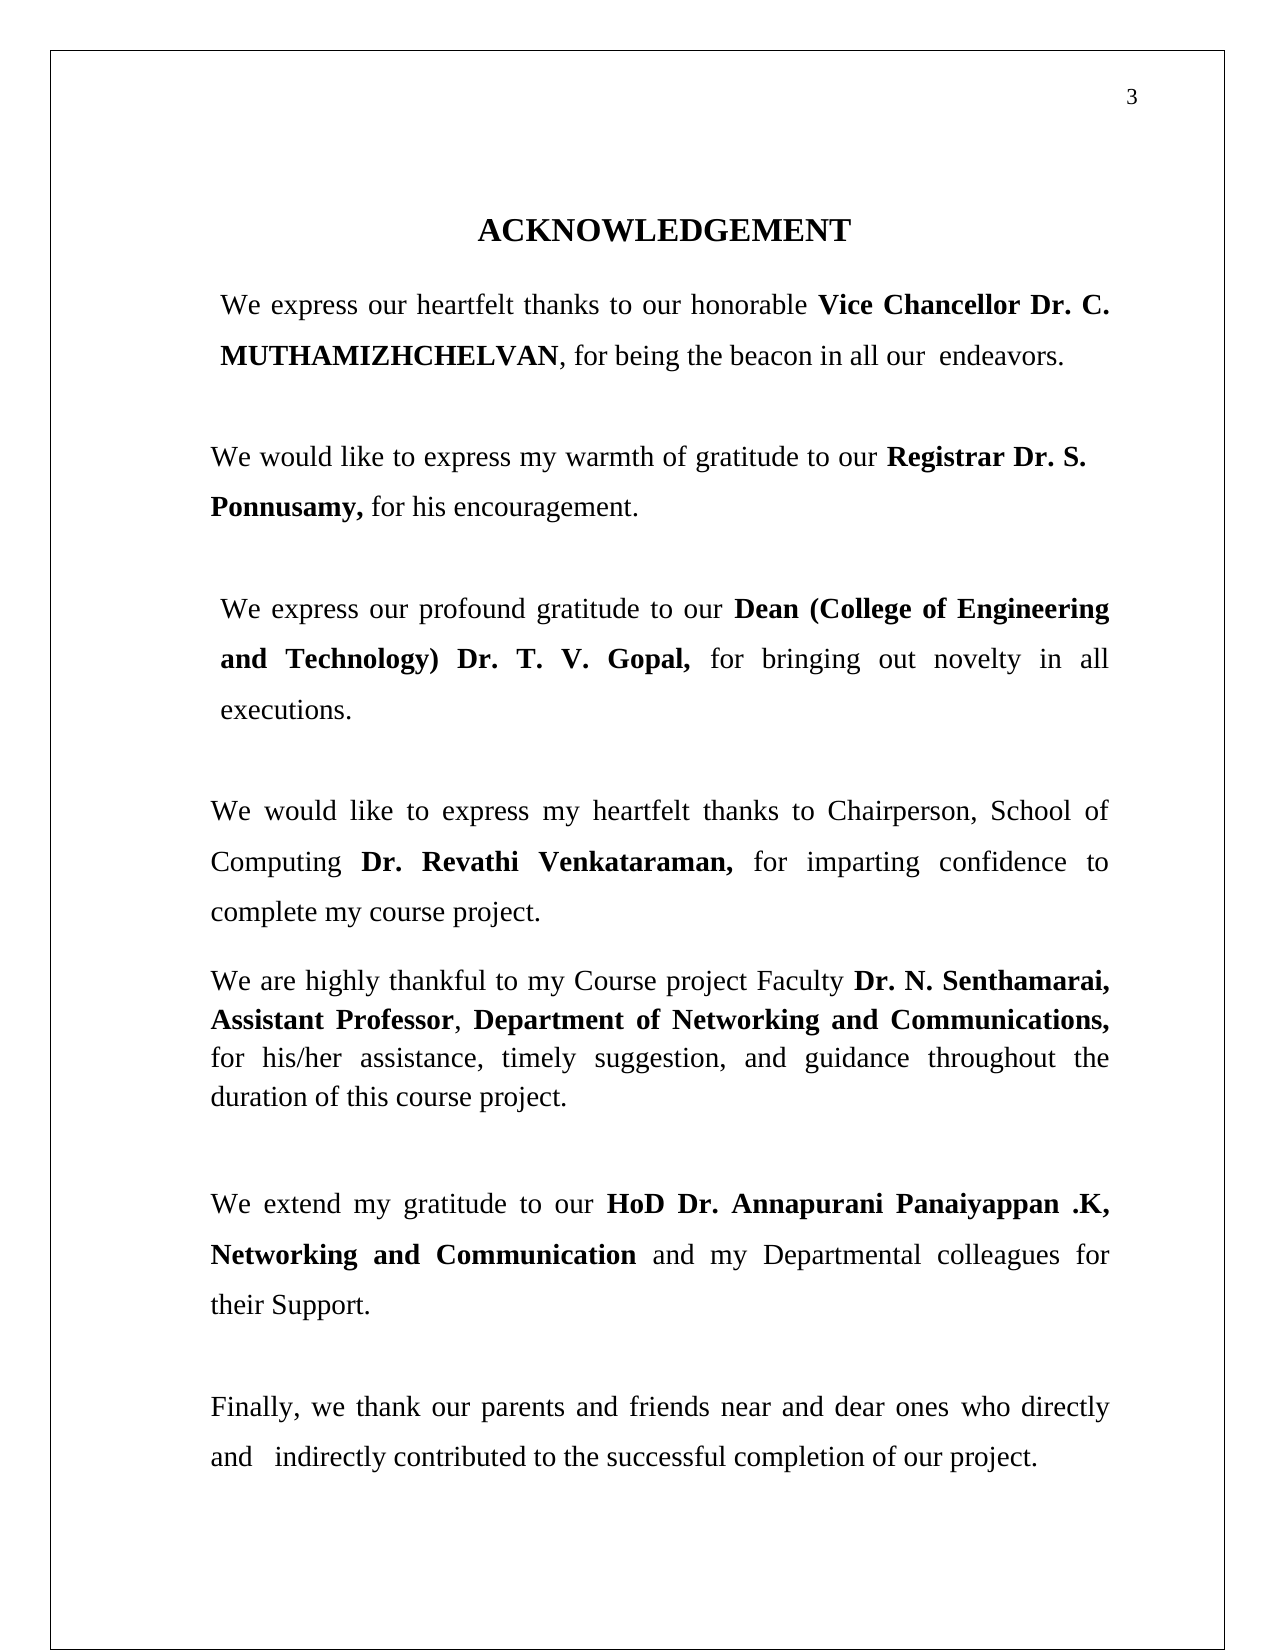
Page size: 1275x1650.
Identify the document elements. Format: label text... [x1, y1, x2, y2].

subtitle ACKNOWLEDGEMENT [277, 210, 1052, 248]
text We extend my gratitude to our HoD Dr. Annapurani Panaiyappan .K, Networking and Communication and my Departmental colleagues for their Support. [210, 1187, 1110, 1321]
text We express our profound gratitude to our Dean (College of Engineering and Technology) Dr. T. V. Gopal, for bringing out novelty in all executions. [220, 591, 1110, 726]
text Finally, we thank our parents and friends near and dear ones who directly and indirectly contributed to the successful completion of our project. [210, 1389, 1110, 1473]
text We express our heartfelt thanks to our honorable Vice Chancellor Dr. C. MUTHAMIZHCHELVAN, for being the beacon in all our endeavors. [220, 287, 1110, 371]
text We are highly thankful to my Course project Faculty Dr. N. Senthamarai, Assistant Professor, Department of Networking and Communications, for his/her assistance, timely suggestion, and guidance throughout the duration of this course project. [210, 963, 1110, 1112]
text We would like to express my heartfelt thanks to Chairperson, School of Computing Dr. Revathi Venkataraman, for imparting confidence to complete my course project. [210, 793, 1109, 928]
text We would like to express my warmth of gratitude to our Registrar Dr. S. Ponnusamy, for his encouragement. [210, 439, 1087, 523]
